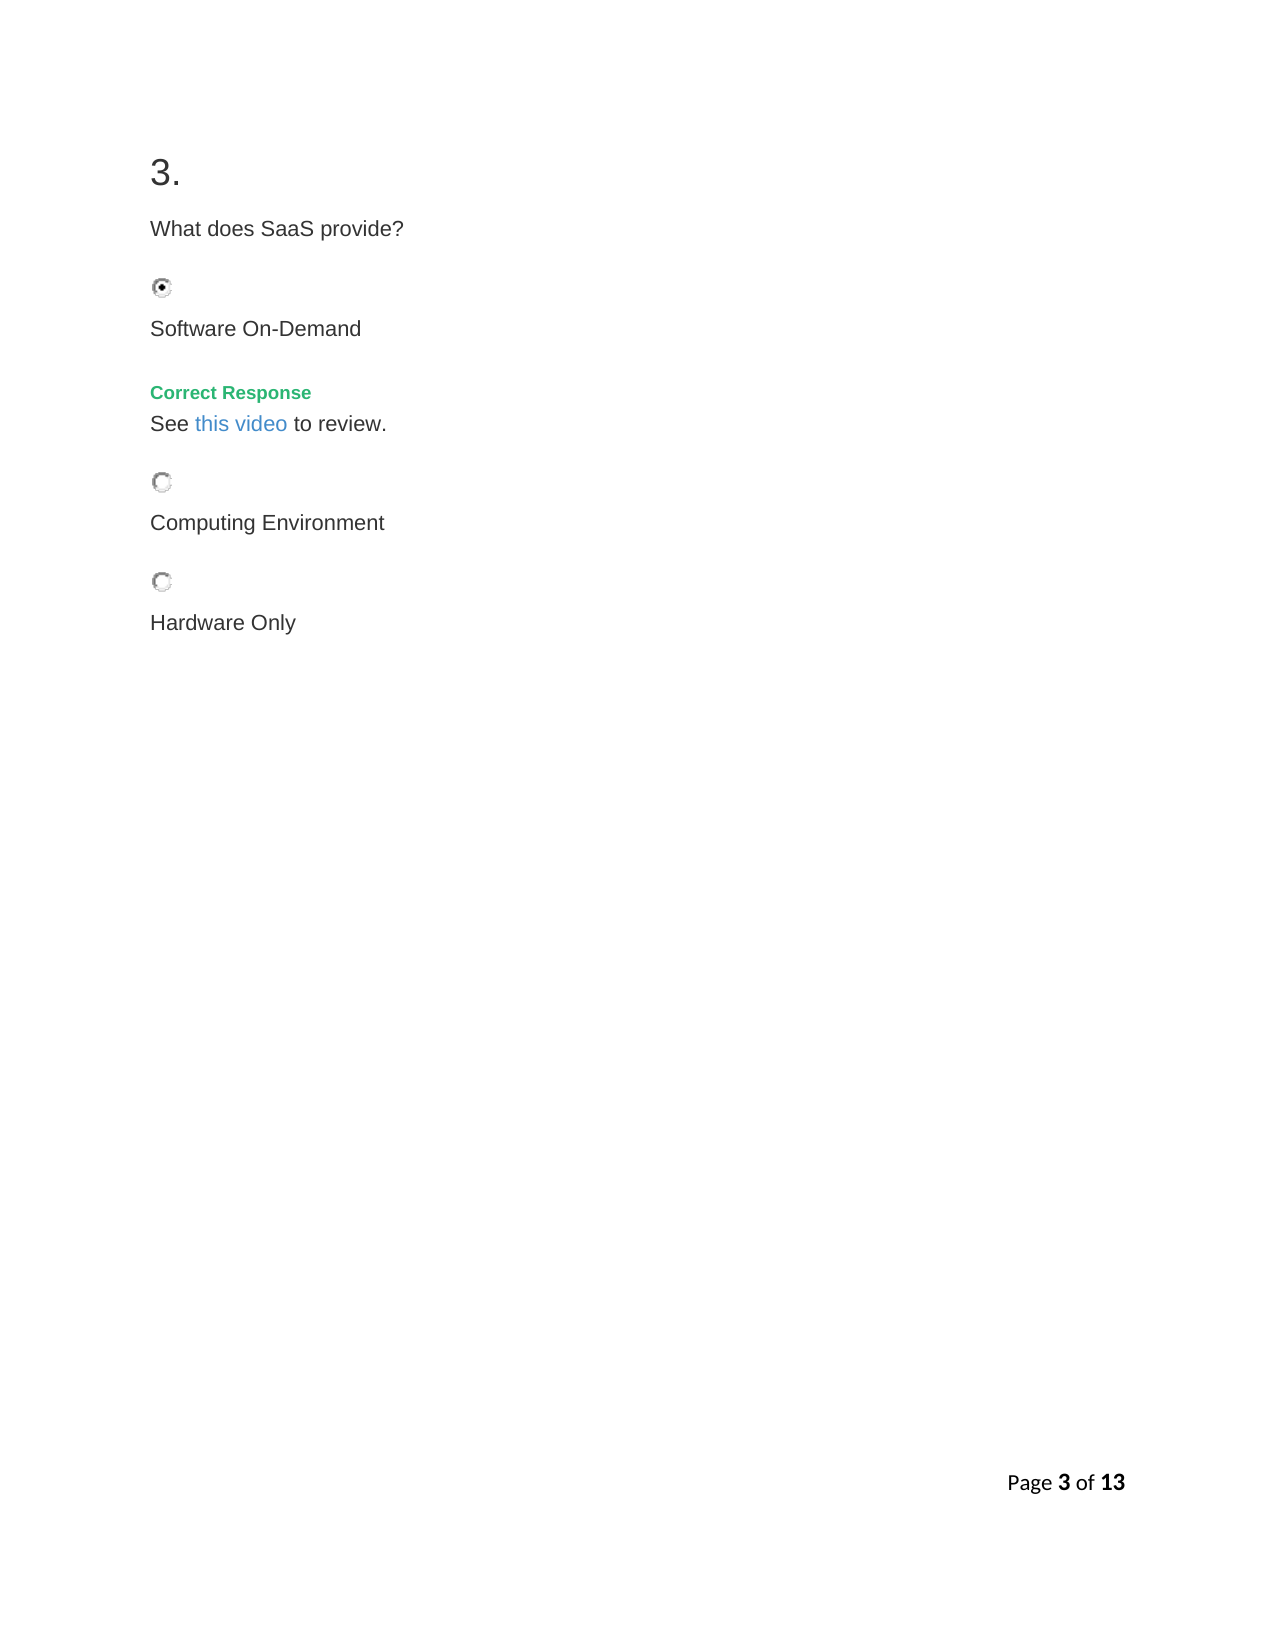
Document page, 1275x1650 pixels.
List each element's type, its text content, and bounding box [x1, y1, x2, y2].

text Computing Environment [150, 503, 1125, 536]
text See this video to review. [150, 403, 1125, 436]
text What does SaaS provide? [150, 209, 1125, 242]
text Correct Response [150, 370, 1125, 403]
text Software On-Demand [150, 308, 1125, 341]
text 3. [150, 150, 1125, 193]
text Hardware Only [150, 602, 1125, 635]
